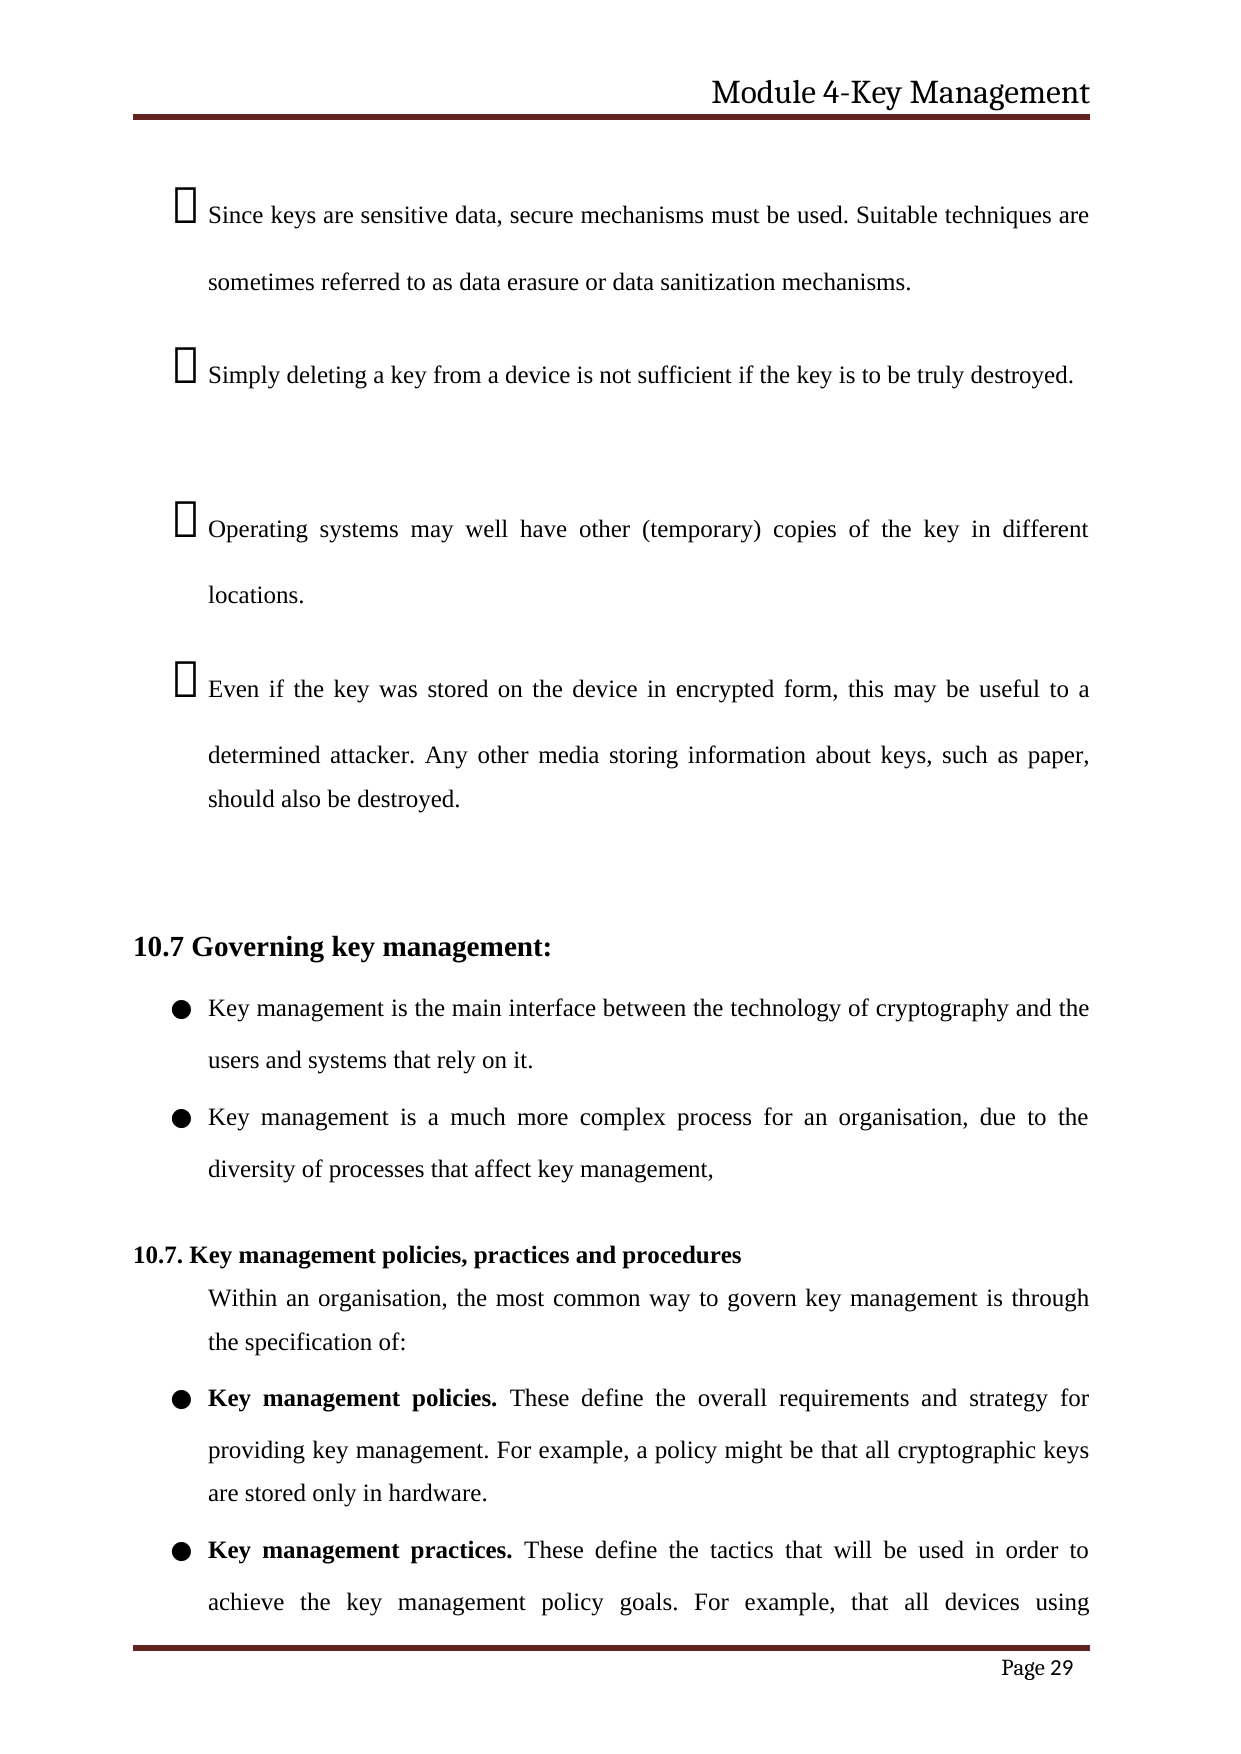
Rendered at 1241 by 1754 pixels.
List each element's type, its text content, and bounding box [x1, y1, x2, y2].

list Operating systems may well have other (temporary) copies of the key in different locations. [170, 464, 1090, 609]
list Simply deleting a key from a device is not sufficient if the key is to be truly destroyed. [170, 310, 1090, 412]
list Key management is a much more complex process for an organisation, due to the diversity of processes that affect key management, [170, 1088, 1090, 1183]
list Key management policies. These define the overall requirements and strategy for providing key management. For example, a policy might be that all cryptographic keys are stored only in hardware. [170, 1370, 1090, 1507]
text 10.7. Key management policies, practices and procedures [133, 1240, 1090, 1269]
list Since keys are sensitive data, secure mechanisms must be used. Suitable techniques are sometimes referred to as data erasure or data sanitization mechanisms. [170, 150, 1090, 296]
list Key management is the main interface between the technology of cryptography and the users and systems that rely on it. [170, 980, 1090, 1074]
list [170, 1522, 1090, 1616]
text 10.7 Governing key management: [133, 929, 1090, 963]
text Within an organisation, the most common way to govern key management is through the specification of: [208, 1283, 1090, 1355]
list Even if the key was stored on the device in encrypted form, this may be useful to a determined attacker. Any other media storing information about keys, such as paper, should also be destroyed. [170, 624, 1090, 812]
